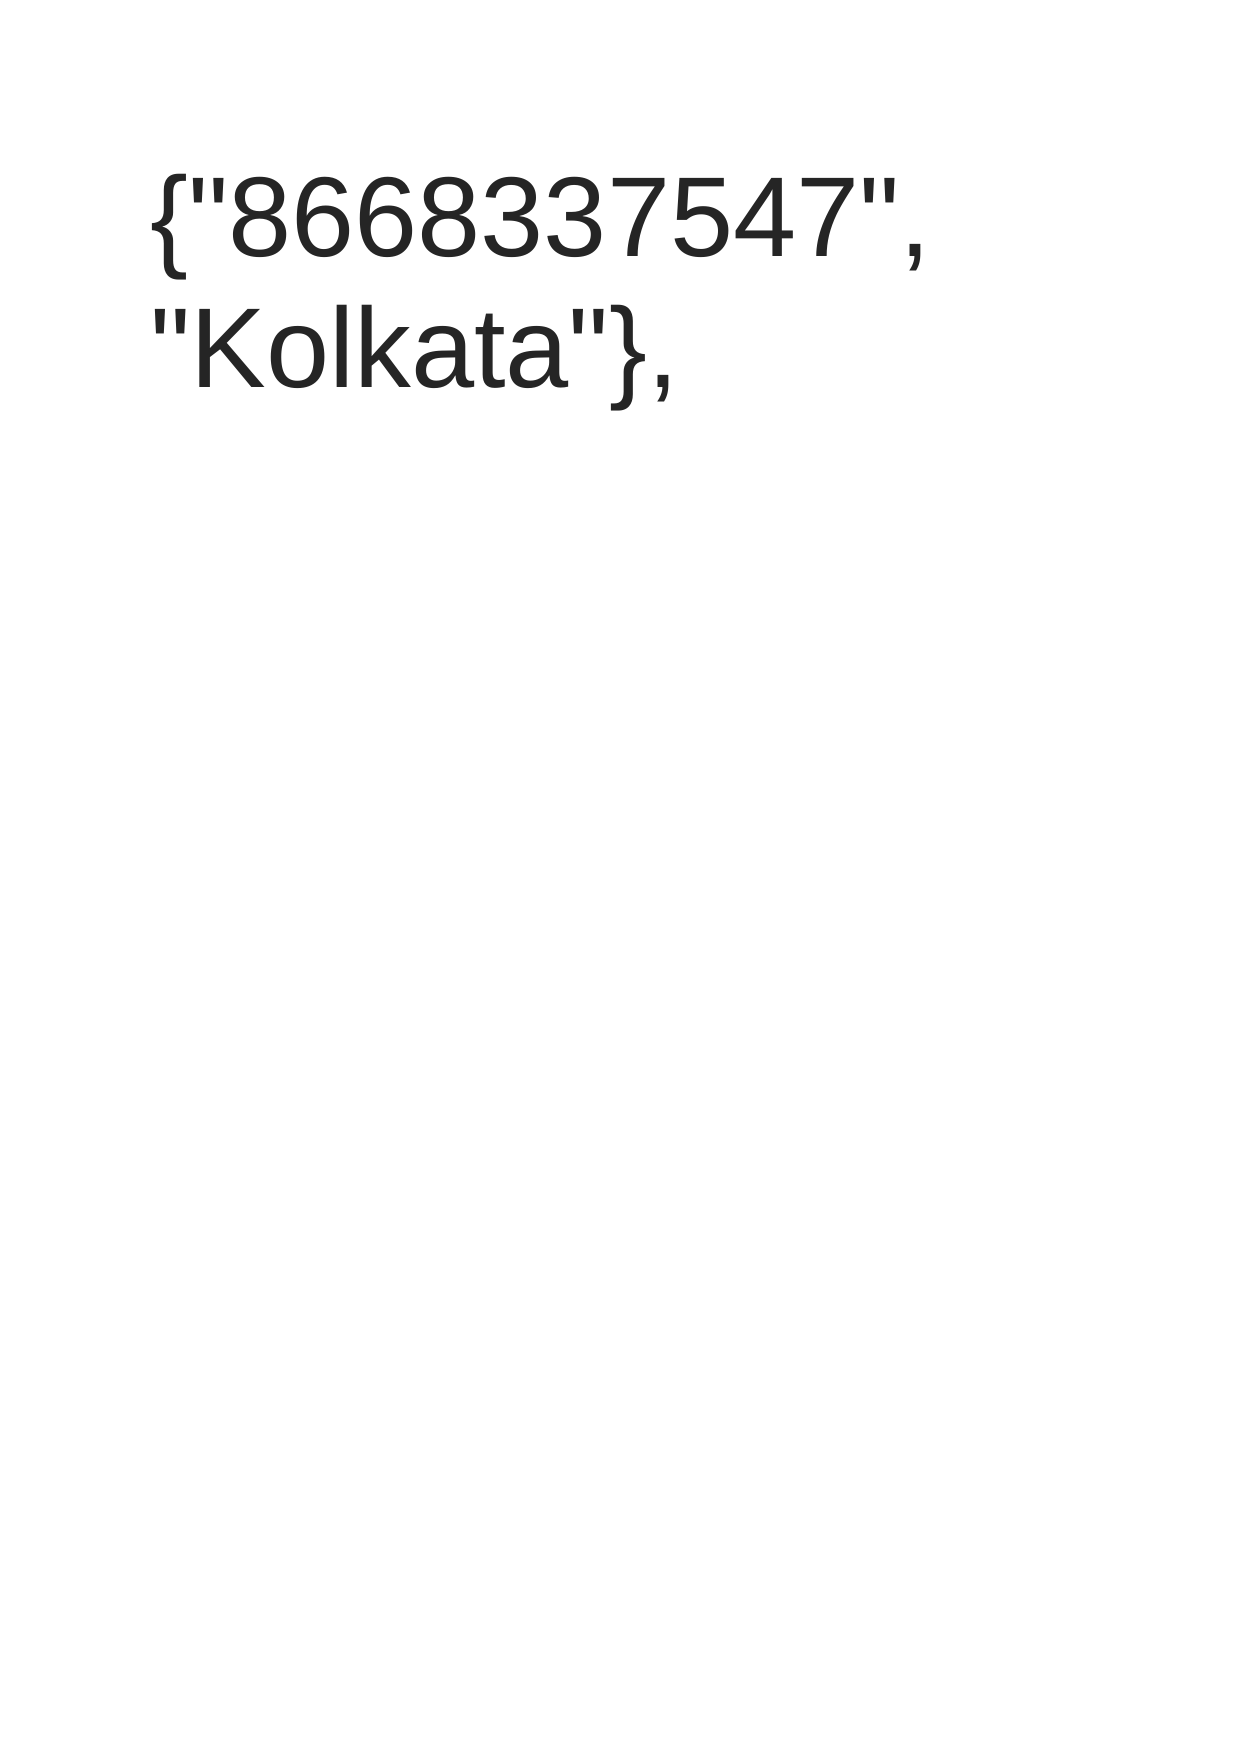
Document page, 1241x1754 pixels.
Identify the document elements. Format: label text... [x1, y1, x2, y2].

text {"8668337547", "Kolkata"}, [150, 150, 1090, 445]
